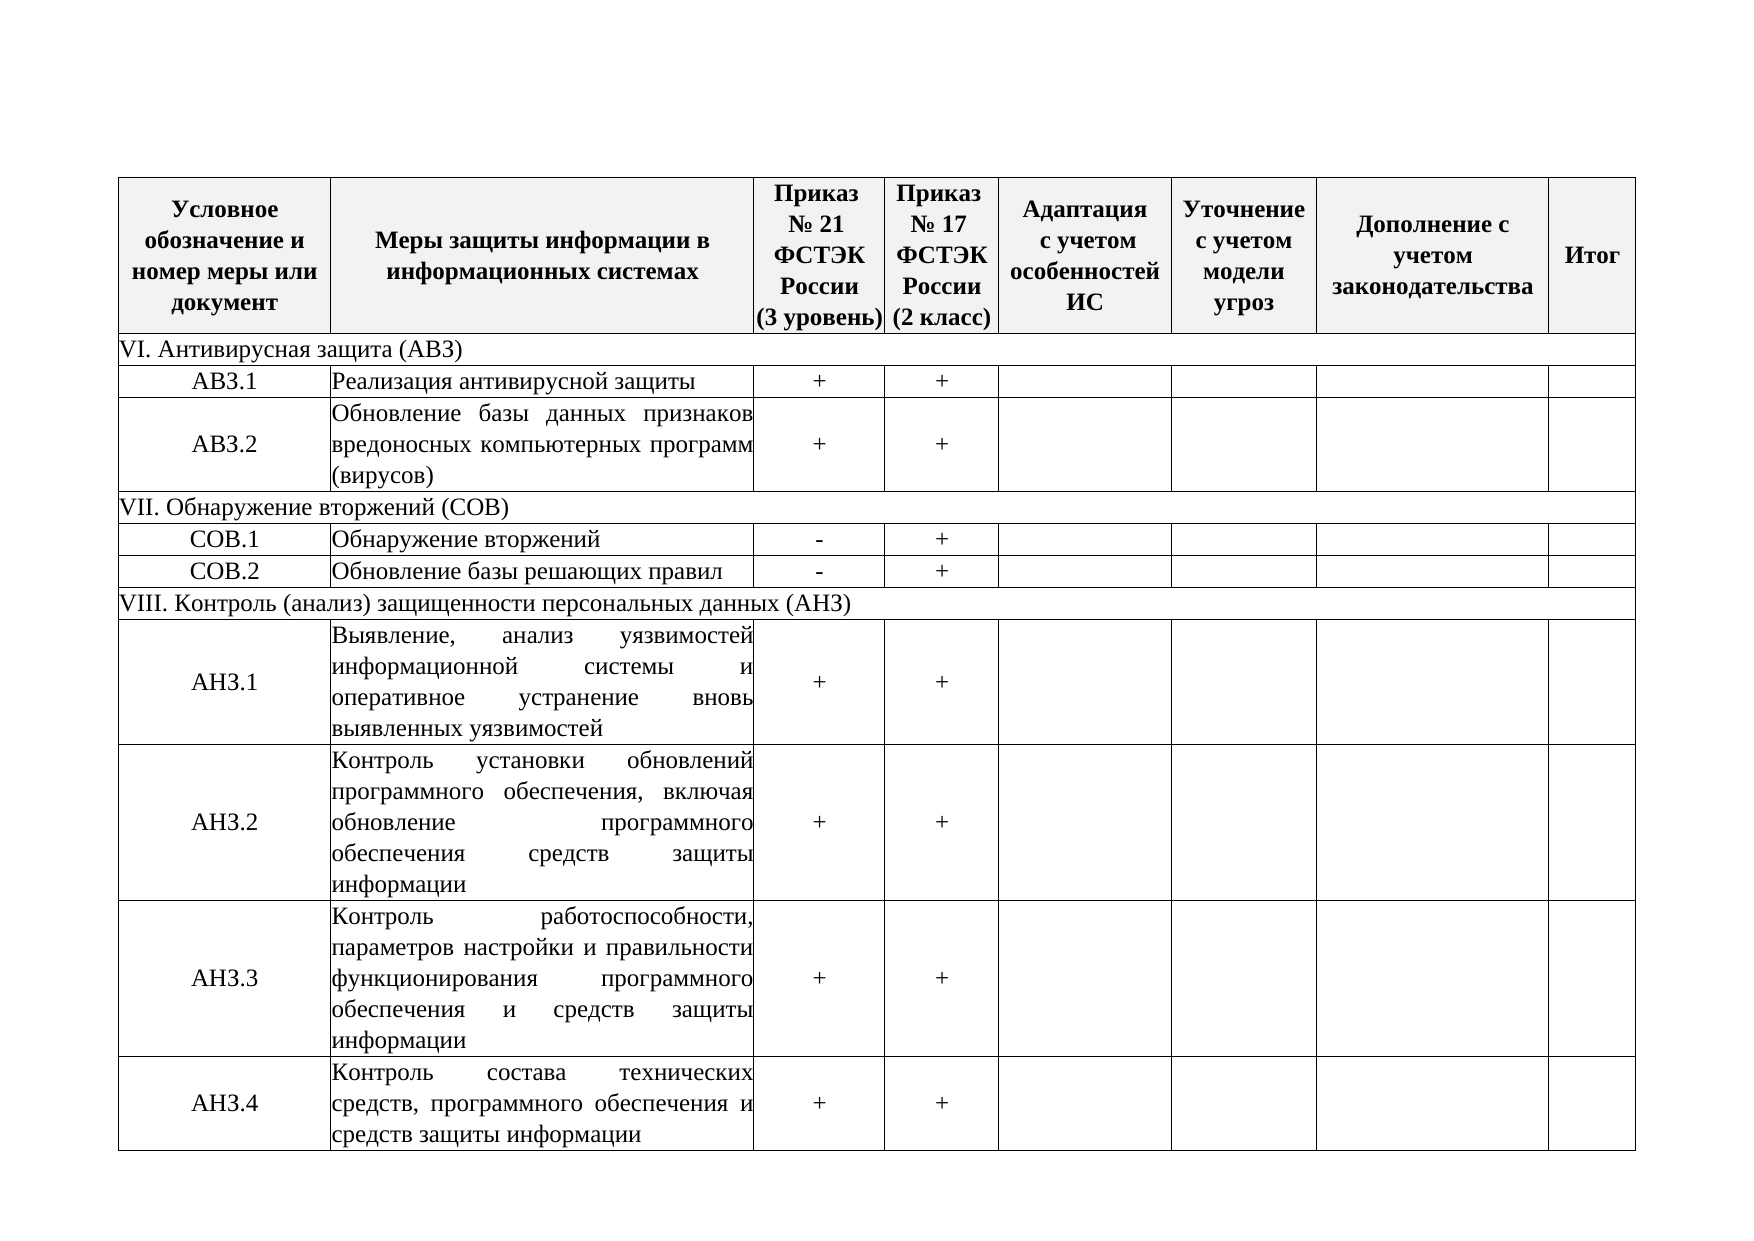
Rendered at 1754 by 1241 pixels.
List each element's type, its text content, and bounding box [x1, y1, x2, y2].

table_cell + [885, 745, 998, 900]
table_cell [1317, 901, 1548, 1056]
table_cell СОВ.1 [119, 524, 330, 555]
table_cell [1317, 366, 1548, 397]
table_cell + [754, 366, 884, 397]
table_header Условное обозначение и номер меры или документ [119, 178, 330, 333]
table_cell VI. Антивирусная защита (АВЗ) [119, 334, 1635, 365]
table_cell - [754, 556, 884, 587]
table_cell АНЗ.4 [119, 1057, 330, 1150]
table_cell Обновление базы данных признаков вредоносных компьютерных программ (вирусов) [331, 398, 753, 491]
table_cell VII. Обнаружение вторжений (СОВ) [119, 492, 1635, 523]
table_cell + [885, 1057, 998, 1150]
table_cell [1317, 745, 1548, 900]
table_cell [1172, 1057, 1316, 1150]
table_cell + [885, 620, 998, 744]
table_cell [999, 524, 1171, 555]
table_cell [1172, 398, 1316, 491]
table_cell + [885, 366, 998, 397]
table_cell Контроль работоспособности, параметров настройки и правильности функционирования программного обеспечения и средств защиты информации [331, 901, 753, 1056]
table_header Приказ № 17 ФСТЭК России (2 класс) [885, 178, 998, 333]
table_cell + [885, 556, 998, 587]
table_cell [1172, 901, 1316, 1056]
table_header Дополнение с учетом законодательства [1317, 178, 1548, 333]
table_cell [1317, 524, 1548, 555]
table_cell [999, 398, 1171, 491]
table_cell [1549, 745, 1635, 900]
table_cell + [754, 398, 884, 491]
table_cell + [754, 1057, 884, 1150]
table_cell + [885, 398, 998, 491]
table_cell [1549, 398, 1635, 491]
table_cell + [885, 901, 998, 1056]
table_cell [1172, 620, 1316, 744]
table_cell [1317, 620, 1548, 744]
table_cell VIII. Контроль (анализ) защищенности персональных данных (АНЗ) [119, 588, 1635, 619]
table_cell + [754, 620, 884, 744]
table_cell [999, 901, 1171, 1056]
table_cell [999, 366, 1171, 397]
table_cell [1172, 366, 1316, 397]
table_cell [1317, 556, 1548, 587]
table_cell [1172, 556, 1316, 587]
table_cell [1549, 901, 1635, 1056]
table_cell [1317, 1057, 1548, 1150]
table_header Приказ № 21 ФСТЭК России (3 уровень) [754, 178, 884, 333]
table_cell Обнаружение вторжений [331, 524, 753, 555]
table_header Адаптация с учетом особенностей ИС [999, 178, 1171, 333]
table_cell [999, 556, 1171, 587]
table_cell [1172, 524, 1316, 555]
table_cell [1549, 556, 1635, 587]
table_cell Обновление базы решающих правил [331, 556, 753, 587]
table_cell Выявление, анализ уязвимостей информационной системы и оперативное устранение вновь выявленных уязвимостей [331, 620, 753, 744]
table_cell + [754, 745, 884, 900]
table_cell - [754, 524, 884, 555]
table_cell [1549, 524, 1635, 555]
table_cell + [885, 524, 998, 555]
table_cell АНЗ.2 [119, 745, 330, 900]
table_cell [999, 745, 1171, 900]
table_cell АНЗ.3 [119, 901, 330, 1056]
table_cell АВЗ.1 [119, 366, 330, 397]
table_cell АНЗ.1 [119, 620, 330, 744]
table_header Меры защиты информации в информационных системах [331, 178, 753, 333]
table_cell [1317, 398, 1548, 491]
table_cell + [754, 901, 884, 1056]
table_cell [999, 1057, 1171, 1150]
table_cell [999, 620, 1171, 744]
table_header Уточнение с учетом модели угроз [1172, 178, 1316, 333]
table_cell Реализация антивирусной защиты [331, 366, 753, 397]
table_cell Контроль установки обновлений программного обеспечения, включая обновление программного обеспечения средств защиты информации [331, 745, 753, 900]
table_cell [1549, 366, 1635, 397]
table_cell СОВ.2 [119, 556, 330, 587]
table_cell [1549, 1057, 1635, 1150]
table_cell АВЗ.2 [119, 398, 330, 491]
table_cell [1172, 745, 1316, 900]
table_header Итог [1549, 178, 1635, 333]
table_cell [1549, 620, 1635, 744]
table_cell Контроль состава технических средств, программного обеспечения и средств защиты информации [331, 1057, 753, 1150]
